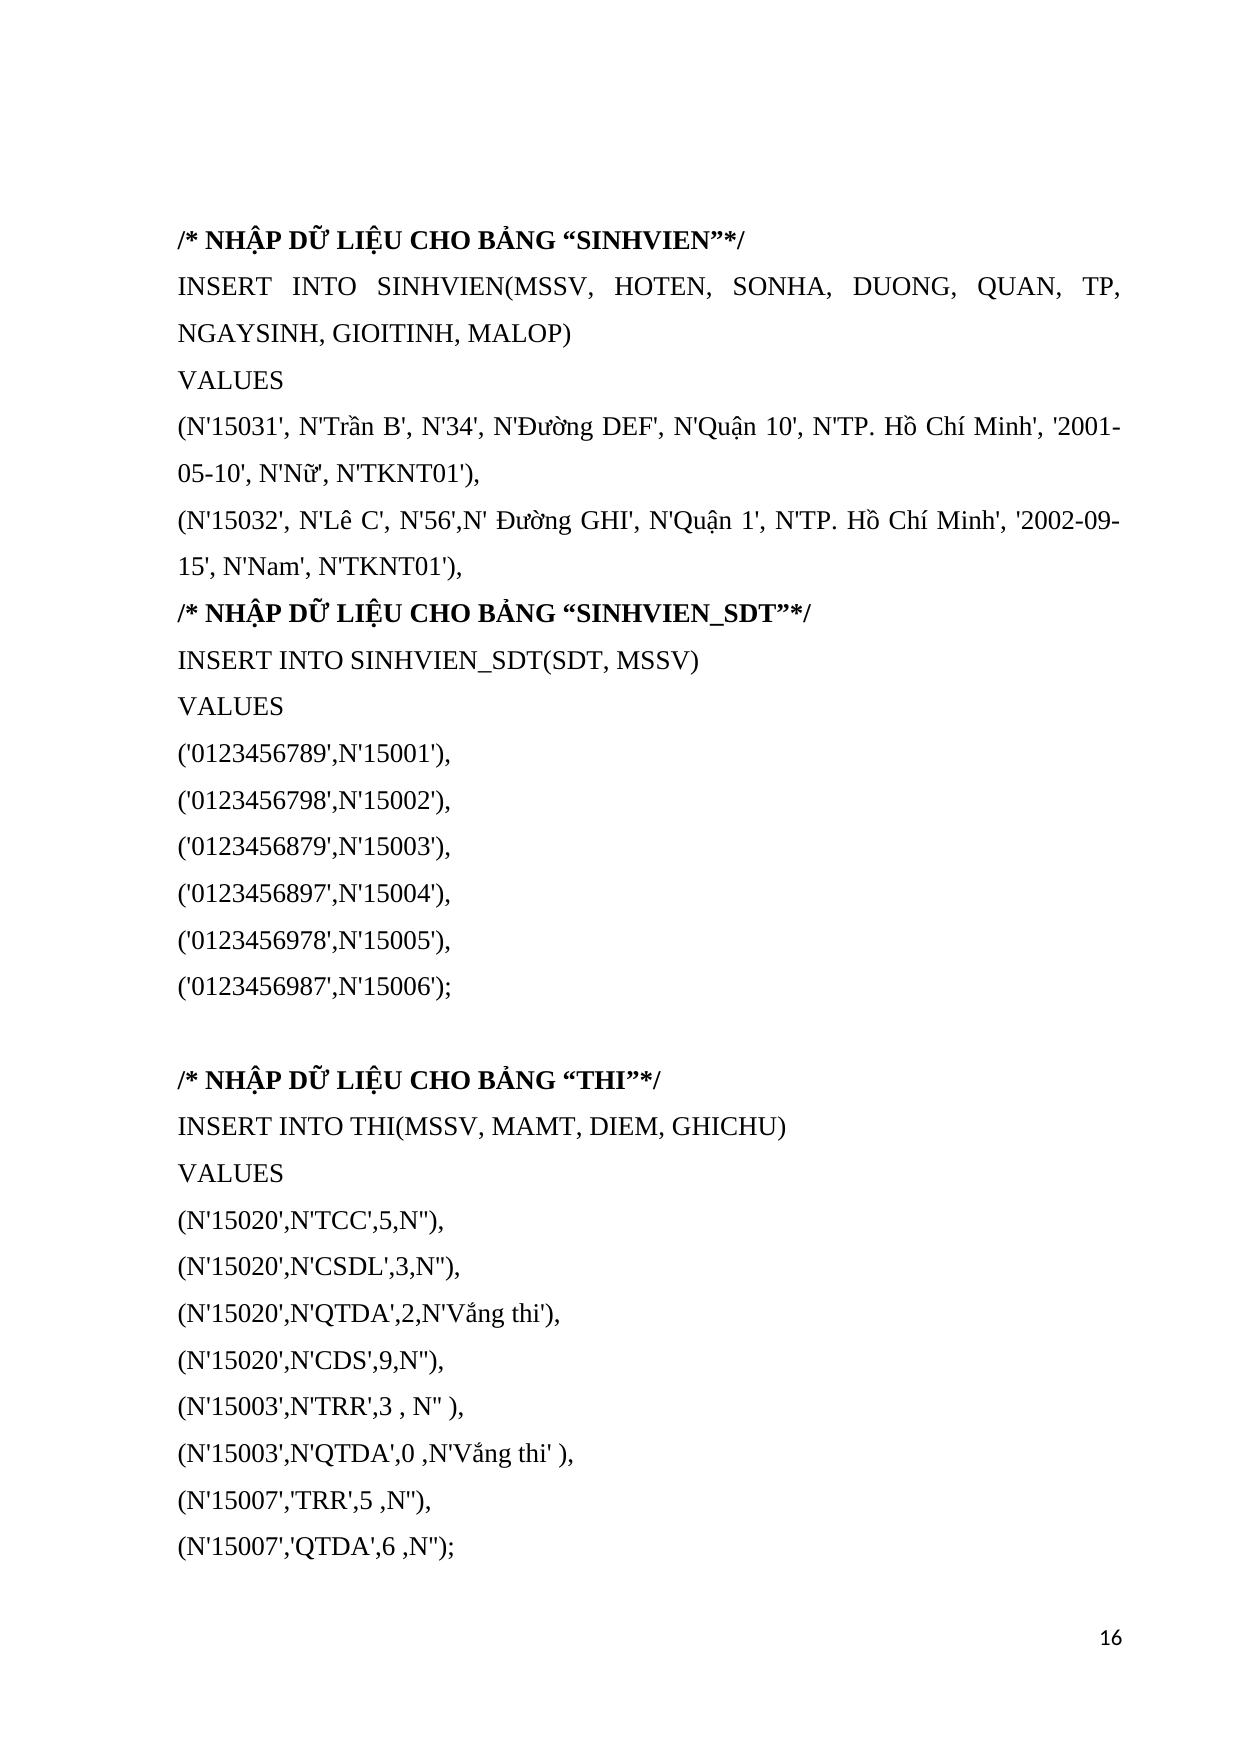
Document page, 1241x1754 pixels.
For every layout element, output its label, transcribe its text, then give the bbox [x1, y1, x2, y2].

text (N'15003',N'QTDA',0 ,N'Vắng thi' ), [177, 1437, 1122, 1468]
text INSERT INTO THI(MSSV, MAMT, DIEM, GHICHU) [177, 1111, 1122, 1142]
text VALUES [177, 1157, 1122, 1188]
text ('0123456987',N'15006'); [177, 971, 1122, 1002]
text VALUES [177, 691, 1122, 722]
text ('0123456789',N'15001'), [177, 737, 1122, 768]
text (N'15032', N'Lê C', N'56',N' Đường GHI', N'Quận 1', N'TP. Hồ Chí Minh', '2002-09-15', N'Nam', N'TKNT01'), [177, 504, 1122, 582]
text /* NHẬP DỮ LIỆU CHO BẢNG “SINHVIEN_SDT”*/ [177, 597, 1122, 628]
text ('0123456978',N'15005'), [177, 924, 1122, 955]
text (N'15020',N'TCC',5,N''), [177, 1204, 1122, 1235]
text (N'15007','TRR',5 ,N''), [177, 1484, 1122, 1515]
text INSERT INTO SINHVIEN_SDT(SDT, MSSV) [177, 644, 1122, 675]
text (N'15003',N'TRR',3 , N'' ), [177, 1391, 1122, 1422]
text ('0123456897',N'15004'), [177, 877, 1122, 908]
text VALUES [177, 364, 1122, 395]
text (N'15020',N'QTDA',2,N'Vắng thi'), [177, 1297, 1122, 1328]
text ('0123456798',N'15002'), [177, 784, 1122, 815]
text (N'15031', N'Trần B', N'34', N'Đường DEF', N'Quận 10', N'TP. Hồ Chí Minh', '2001-05-10', N'Nữ', N'TKNT01'), [177, 411, 1122, 488]
text (N'15020',N'CDS',9,N''), [177, 1344, 1122, 1375]
text ('0123456879',N'15003'), [177, 831, 1122, 862]
text INSERT INTO SINHVIEN(MSSV, HOTEN, SONHA, DUONG, QUAN, TP, NGAYSINH, GIOITINH, MALOP) [177, 271, 1122, 348]
text /* NHẬP DỮ LIỆU CHO BẢNG “THI”*/ [177, 1064, 1122, 1095]
text /* NHẬP DỮ LIỆU CHO BẢNG “SINHVIEN”*/ [177, 224, 1122, 255]
text (N'15007','QTDA',6 ,N''); [177, 1531, 1122, 1562]
text (N'15020',N'CSDL',3,N''), [177, 1251, 1122, 1282]
